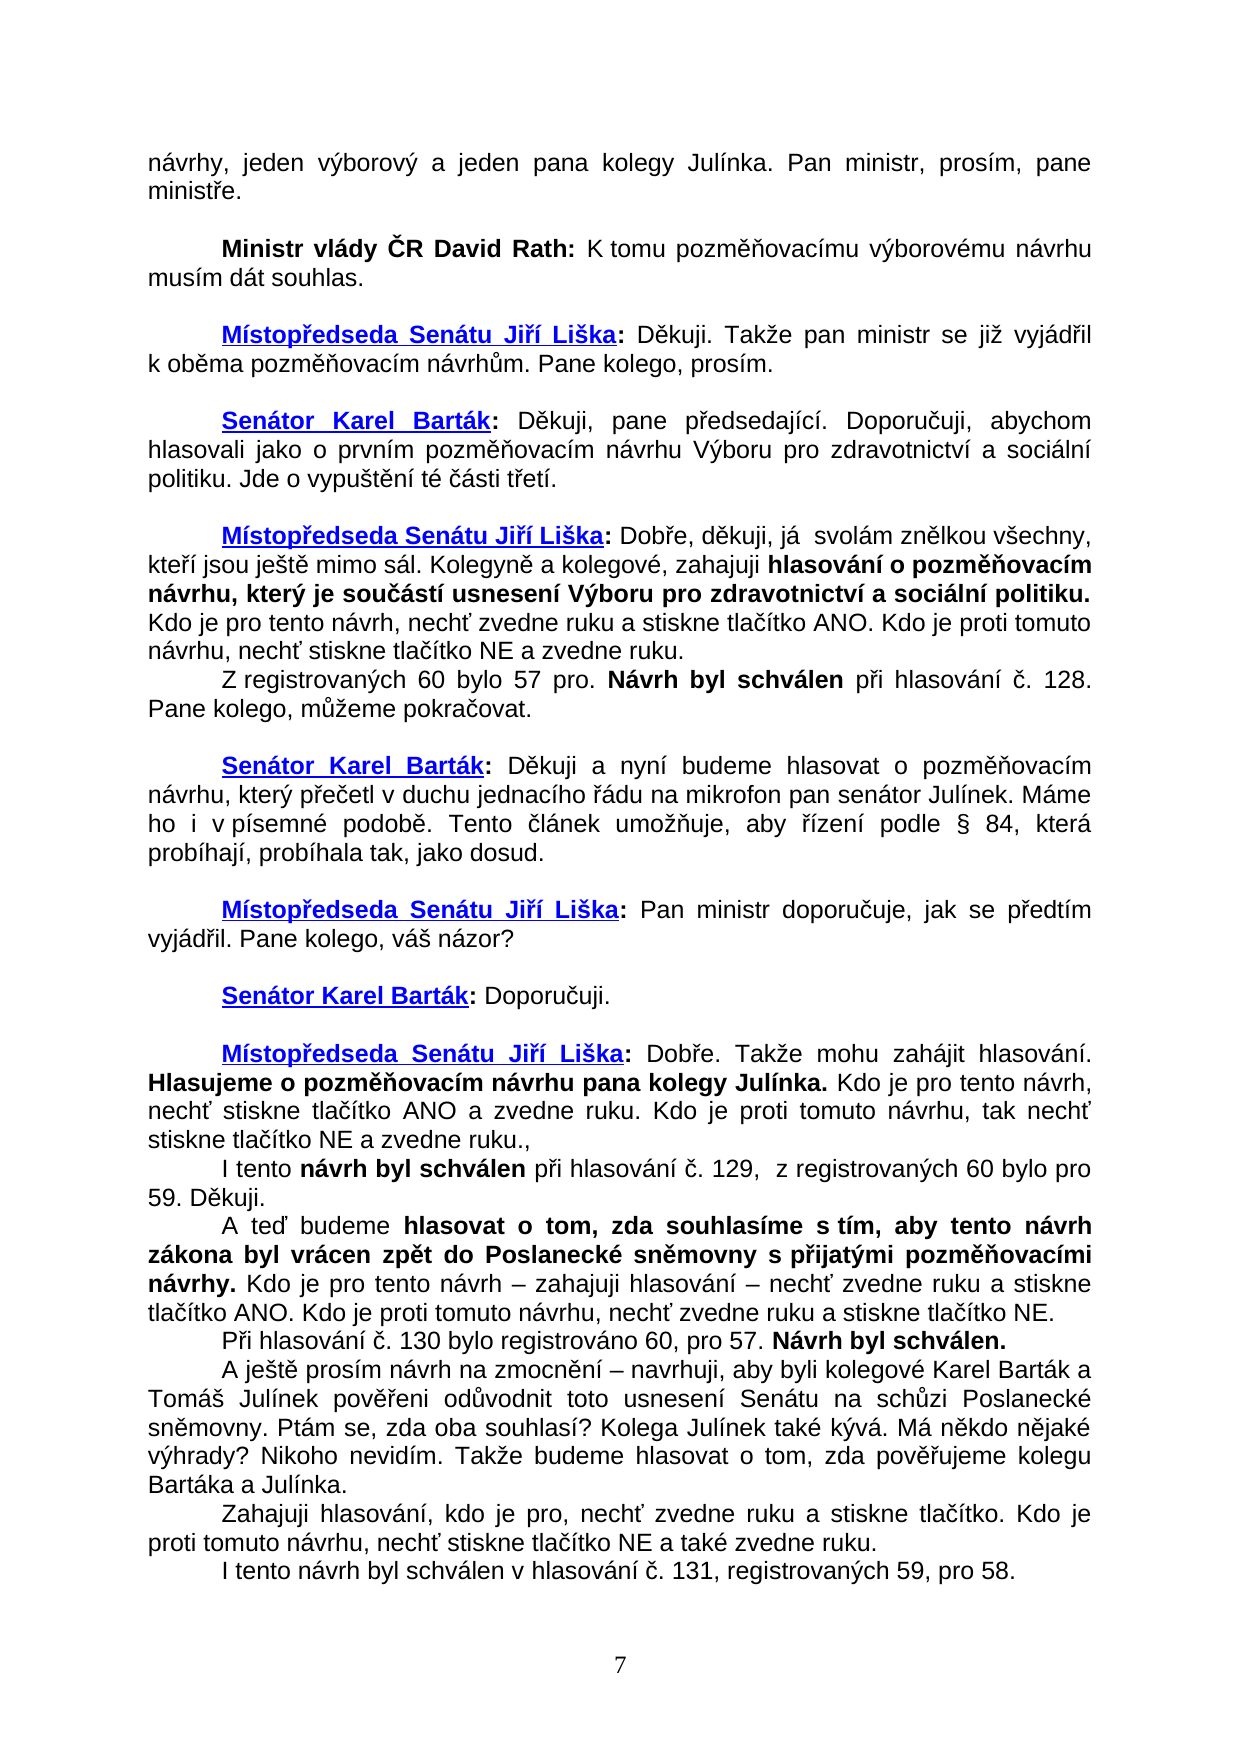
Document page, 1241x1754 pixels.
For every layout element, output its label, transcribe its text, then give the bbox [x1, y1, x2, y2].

text I tento návrh byl schválen v hlasování č. 131, registrovaných 59, pro 58. [148, 1556, 1093, 1585]
text Místopředseda Senátu Jiří Liška: Dobře. Takže mohu zahájit hlasování. Hlasujeme o pozměňovacím návrhu pana kolegy Julínka. Kdo je pro tento návrh, nechť stiskne tlačítko ANO a zvedne ruku. Kdo je proti tomuto návrhu, tak nechť stiskne tlačítko NE a zvedne ruku., [148, 1039, 1093, 1154]
text Místopředseda Senátu Jiří Liška: Pan ministr doporučuje, jak se předtím vyjádřil. Pane kolego, váš názor? [148, 895, 1093, 953]
text Místopředseda Senátu Jiří Liška: Dobře, děkuji, já svolám znělkou všechny, kteří jsou ještě mimo sál. Kolegyně a kolegové, zahajuji hlasování o pozměňovacím návrhu, který je součástí usnesení Výboru pro zdravotnictví a sociální politiku. Kdo je pro tento návrh, nechť zvedne ruku a stiskne tlačítko ANO. Kdo je proti tomuto návrhu, nechť stiskne tlačítko NE a zvedne ruku. [148, 521, 1093, 665]
text Zahajuji hlasování, kdo je pro, nechť zvedne ruku a stiskne tlačítko. Kdo je proti tomuto návrhu, nechť stiskne tlačítko NE a také zvedne ruku. [148, 1499, 1093, 1556]
text Z registrovaných 60 bylo 57 pro. Návrh byl schválen při hlasování č. 128. Pane kolego, můžeme pokračovat. [148, 665, 1093, 723]
text Senátor Karel Barták: Děkuji, pane předsedající. Doporučuji, abychom hlasovali jako o prvním pozměňovacím návrhu Výboru pro zdravotnictví a sociální politiku. Jde o vypuštění té části třetí. [148, 406, 1093, 493]
text A ještě prosím návrh na zmocnění – navrhuji, aby byli kolegové Karel Barták a Tomáš Julínek pověřeni odůvodnit toto usnesení Senátu na schůzi Poslanecké sněmovny. Ptám se, zda oba souhlasí? Kolega Julínek také kývá. Má někdo nějaké výhrady? Nikoho nevidím. Takže budeme hlasovat o tom, zda pověřujeme kolegu Bartáka a Julínka. [148, 1355, 1093, 1499]
text Místopředseda Senátu Jiří Liška: Děkuji. Takže pan ministr se již vyjádřil k oběma pozměňovacím návrhům. Pane kolego, prosím. [148, 320, 1093, 378]
text A teď budeme hlasovat o tom, zda souhlasíme s tím, aby tento návrh zákona byl vrácen zpět do Poslanecké sněmovny s přijatými pozměňovacími návrhy. Kdo je pro tento návrh – zahajuji hlasování – nechť zvedne ruku a stiskne tlačítko ANO. Kdo je proti tomuto návrhu, nechť zvedne ruku a stiskne tlačítko NE. [148, 1211, 1093, 1326]
text Senátor Karel Barták: Doporučuji. [148, 981, 1093, 1010]
text Ministr vlády ČR David Rath: K tomu pozměňovacímu výborovému návrhu musím dát souhlas. [148, 234, 1093, 291]
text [148, 148, 1093, 205]
text I tento návrh byl schválen při hlasování č. 129, z registrovaných 60 bylo pro 59. Děkuji. [148, 1154, 1093, 1211]
text Při hlasování č. 130 bylo registrováno 60, pro 57. Návrh byl schválen. [148, 1326, 1093, 1355]
text Senátor Karel Barták: Děkuji a nyní budeme hlasovat o pozměňovacím návrhu, který přečetl v duchu jednacího řádu na mikrofon pan senátor Julínek. Máme ho i v písemné podobě. Tento článek umožňuje, aby řízení podle § 84, která probíhají, probíhala tak, jako dosud. [148, 751, 1093, 866]
